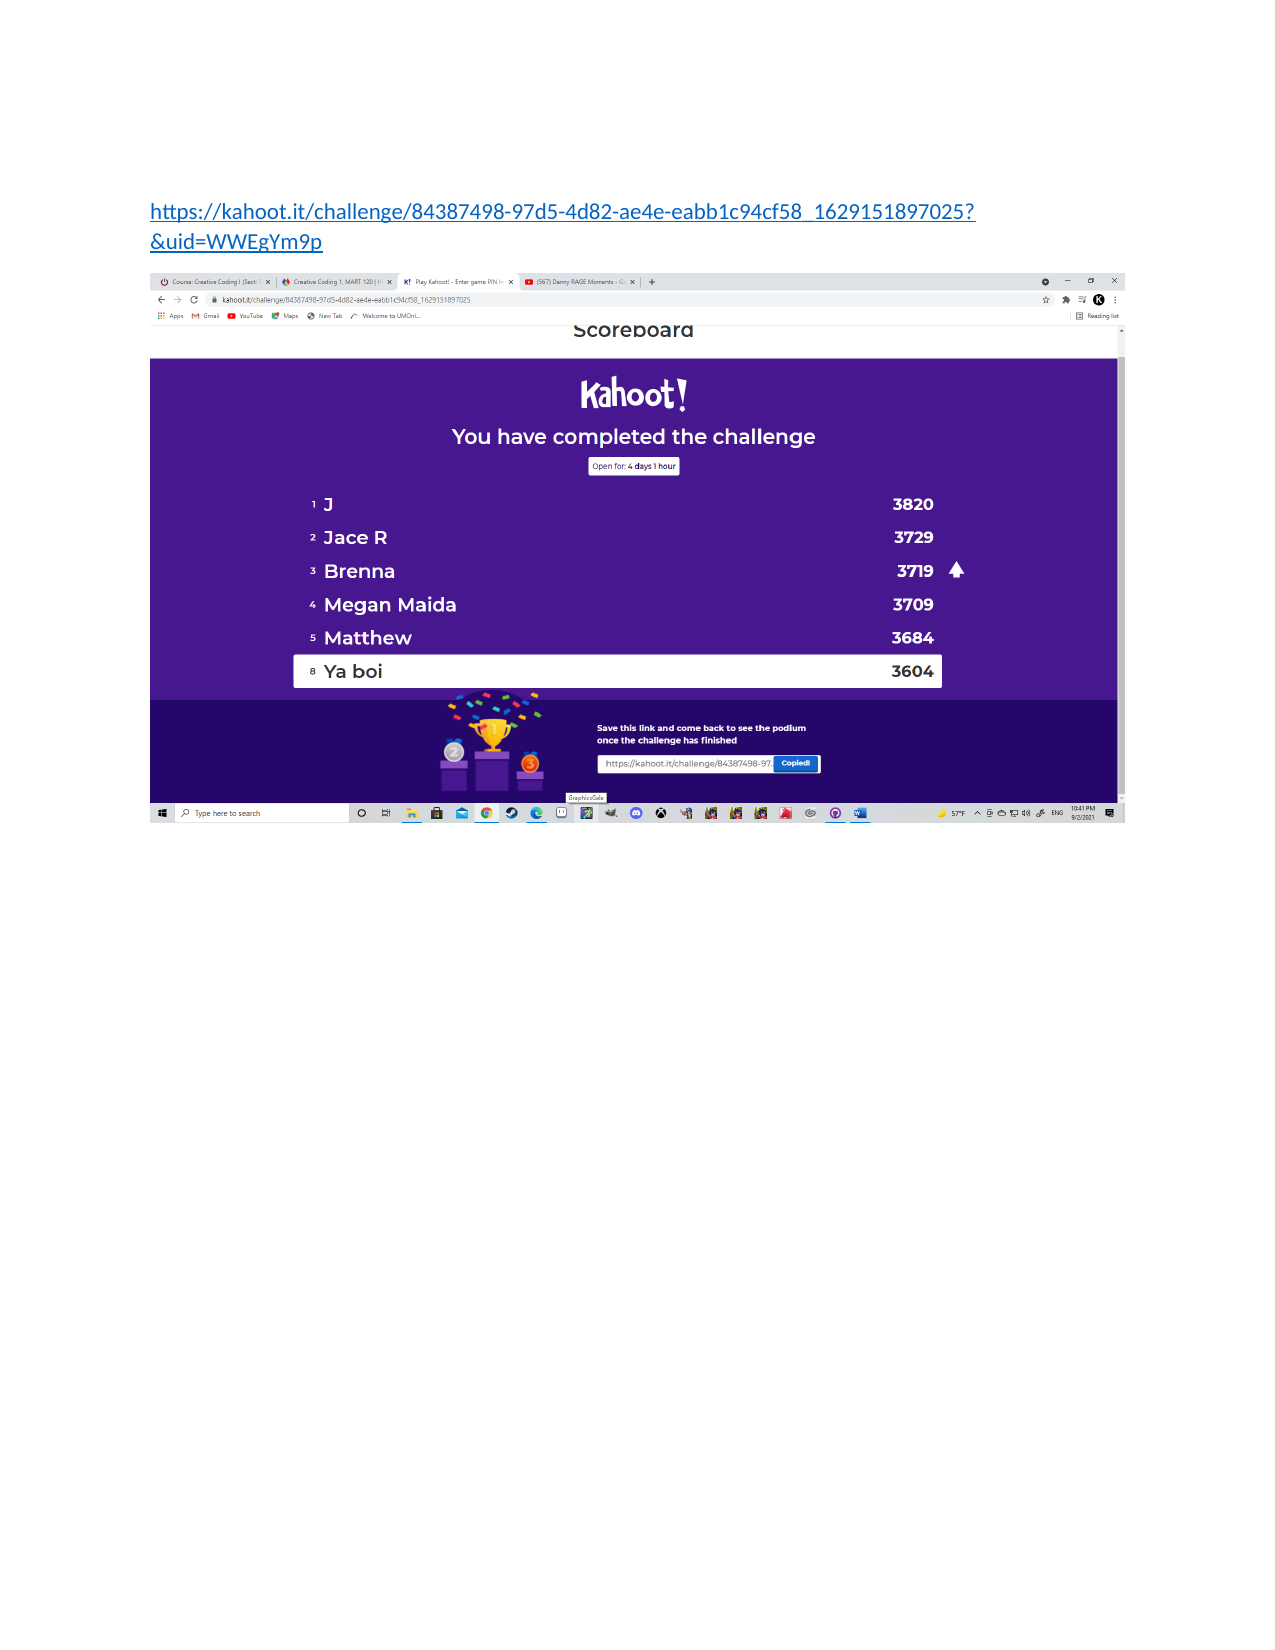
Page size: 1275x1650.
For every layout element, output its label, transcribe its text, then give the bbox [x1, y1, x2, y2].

picture [150, 273, 1125, 823]
text https://kahoot.it/challenge/84387498-97d5-4d82-ae4e-eabb1c94cf58_1629151897025?&uid=WWEgYm9p [150, 197, 1125, 255]
